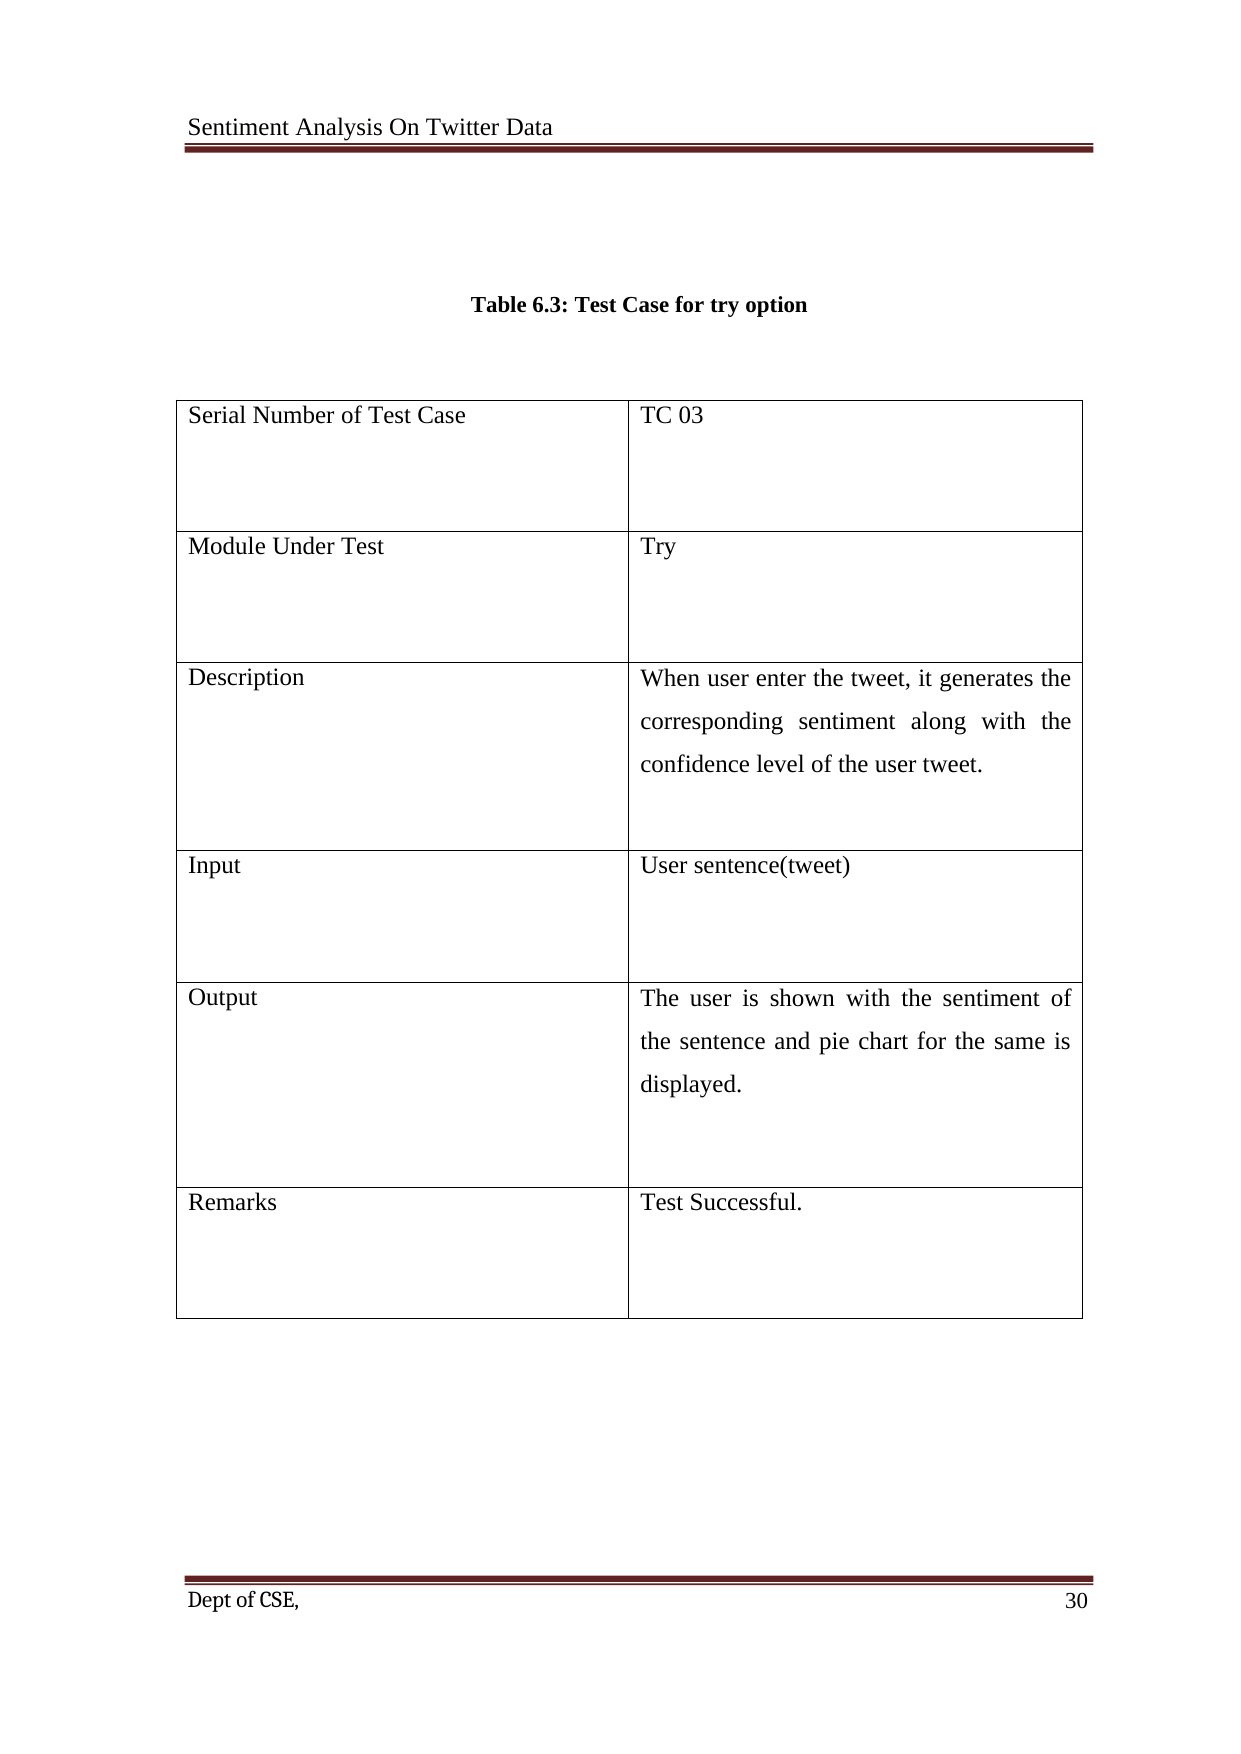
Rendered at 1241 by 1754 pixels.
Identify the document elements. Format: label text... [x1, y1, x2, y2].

table_header Serial Number of Test Case [177, 401, 628, 531]
table_cell The user is shown with the sentiment of the sentence and pie chart for the same is displayed. [629, 983, 1082, 1187]
table_cell When user enter the tweet, it generates the corresponding sentiment along with the confidence level of the user tweet. [629, 663, 1082, 850]
table_header TC 03 [629, 401, 1082, 531]
table_cell Remarks [177, 1188, 628, 1318]
table_cell Description [177, 663, 628, 850]
table_cell Output [177, 983, 628, 1187]
table_cell Module Under Test [177, 532, 628, 662]
table_cell Test Successful. [629, 1188, 1082, 1318]
table_cell Try [629, 532, 1082, 662]
text Table 6.3: Test Case for try option [191, 291, 1087, 318]
table_cell Input [177, 851, 628, 982]
table_cell User sentence(tweet) [629, 851, 1082, 982]
